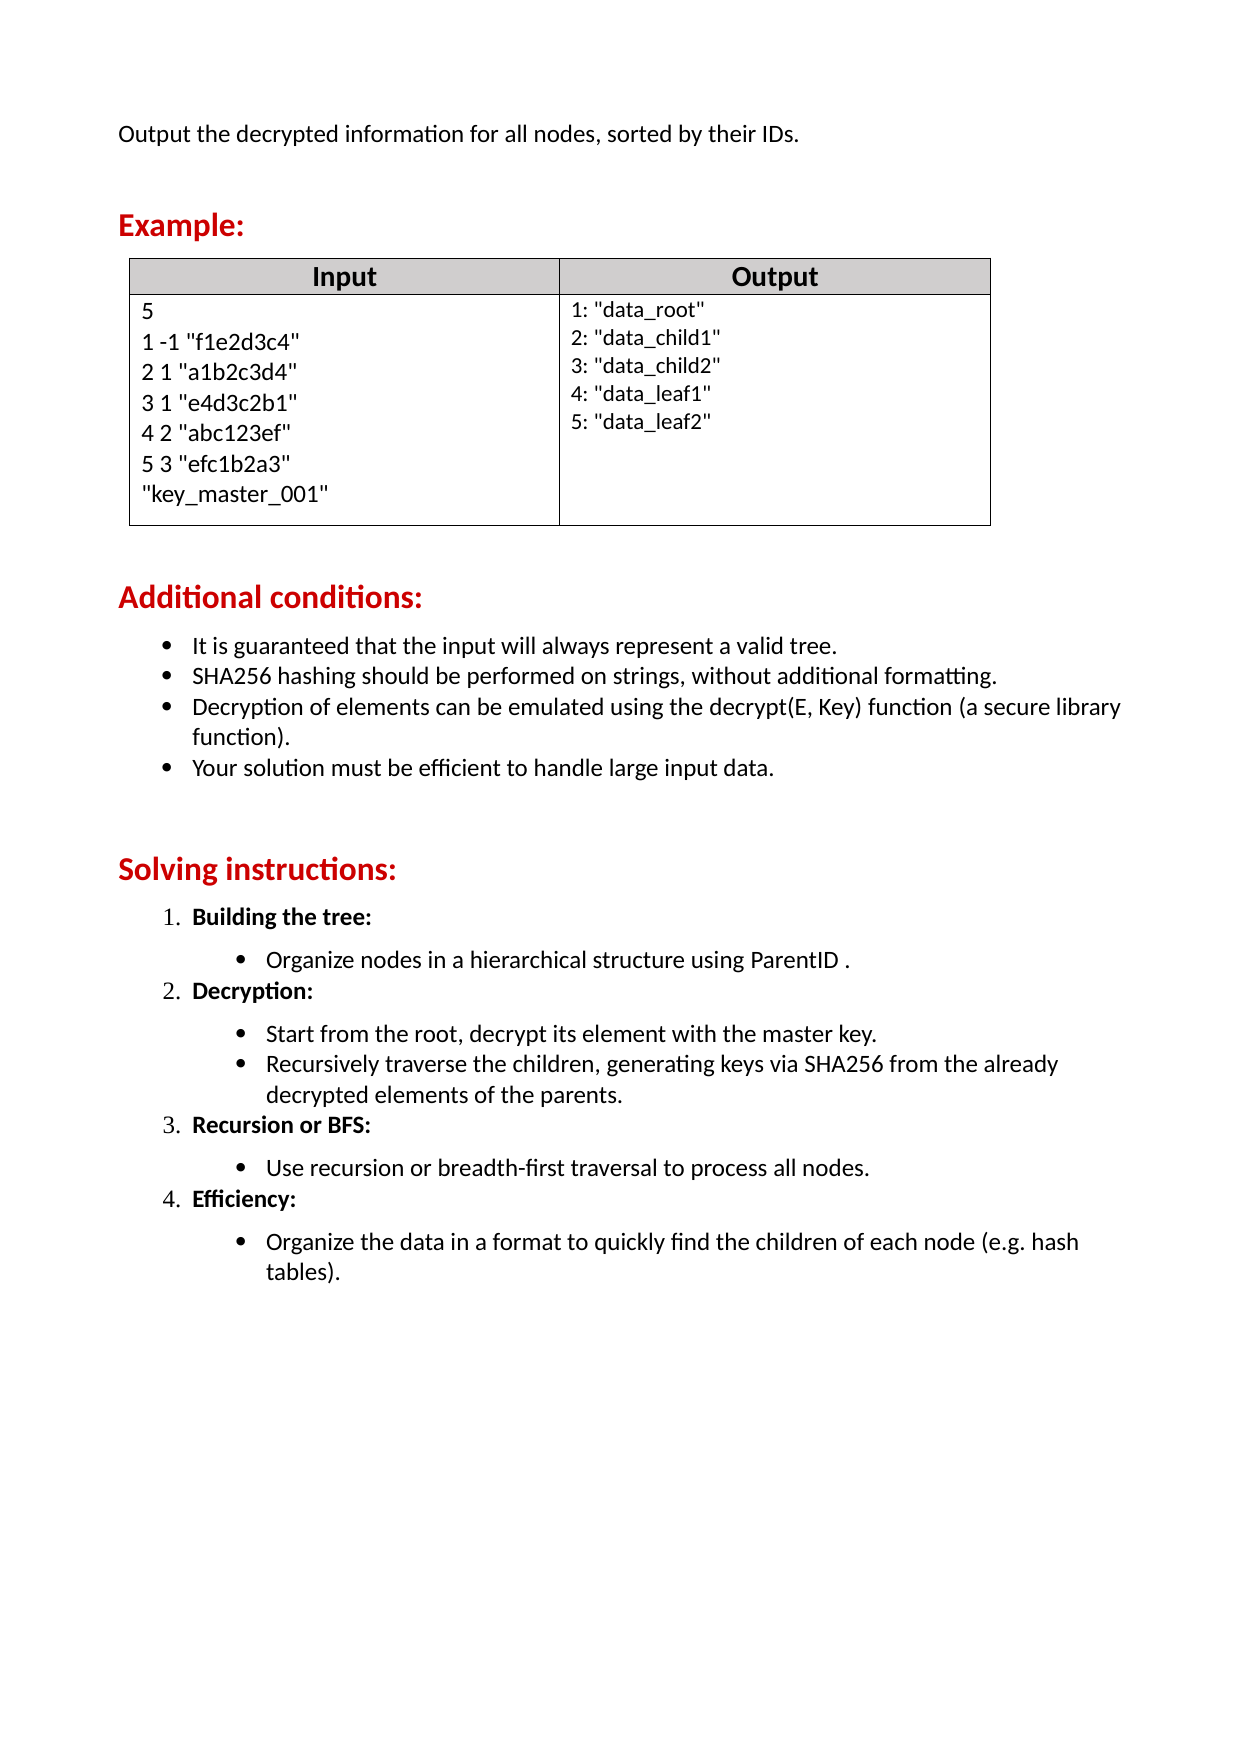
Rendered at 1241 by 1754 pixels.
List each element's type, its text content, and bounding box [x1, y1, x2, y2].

table_header Output [560, 259, 990, 294]
list Efficiency: [162, 1183, 1122, 1213]
list Start from the root, decrypt its element with the master key. [236, 1018, 1122, 1048]
list It is guaranteed that the input will always represent a valid tree. [162, 630, 1122, 660]
list Recursion or BFS: [162, 1109, 1122, 1140]
list Decryption of elements can be emulated using the decrypt(E, Key) function (a secure library function). [162, 691, 1122, 752]
table_cell 1: "data_root" 2: "data_child1" 3: "data_child2" 4: "data_leaf1" 5: "data_leaf2" [560, 295, 990, 525]
list Building the tree: [162, 901, 1122, 932]
list Use recursion or breadth-first traversal to process all nodes. [236, 1152, 1122, 1183]
list Organize nodes in a hierarchical structure using ParentID . [236, 944, 1122, 975]
text Solving instructions: [118, 848, 1122, 889]
list Decryption: [162, 975, 1122, 1005]
text Example: [118, 204, 1122, 245]
table_header Input [130, 259, 559, 294]
list Organize the data in a format to quickly find the children of each node (e.g. hash tables). [236, 1226, 1122, 1287]
text Additional conditions: [118, 577, 1122, 617]
list Your solution must be efficient to handle large input data. [162, 752, 1122, 782]
text Output the decrypted information for all nodes, sorted by their IDs. [118, 118, 1122, 149]
table_cell 5 1 -1 "f1e2d3c4" 2 1 "a1b2c3d4" 3 1 "e4d3c2b1" 4 2 "abc123ef" 5 3 "efc1b2a3" "key_master_001" [130, 295, 559, 525]
list SHA256 hashing should be performed on strings, without additional formatting. [162, 660, 1122, 691]
list Recursively traverse the children, generating keys via SHA256 from the already decrypted elements of the parents. [236, 1048, 1122, 1109]
